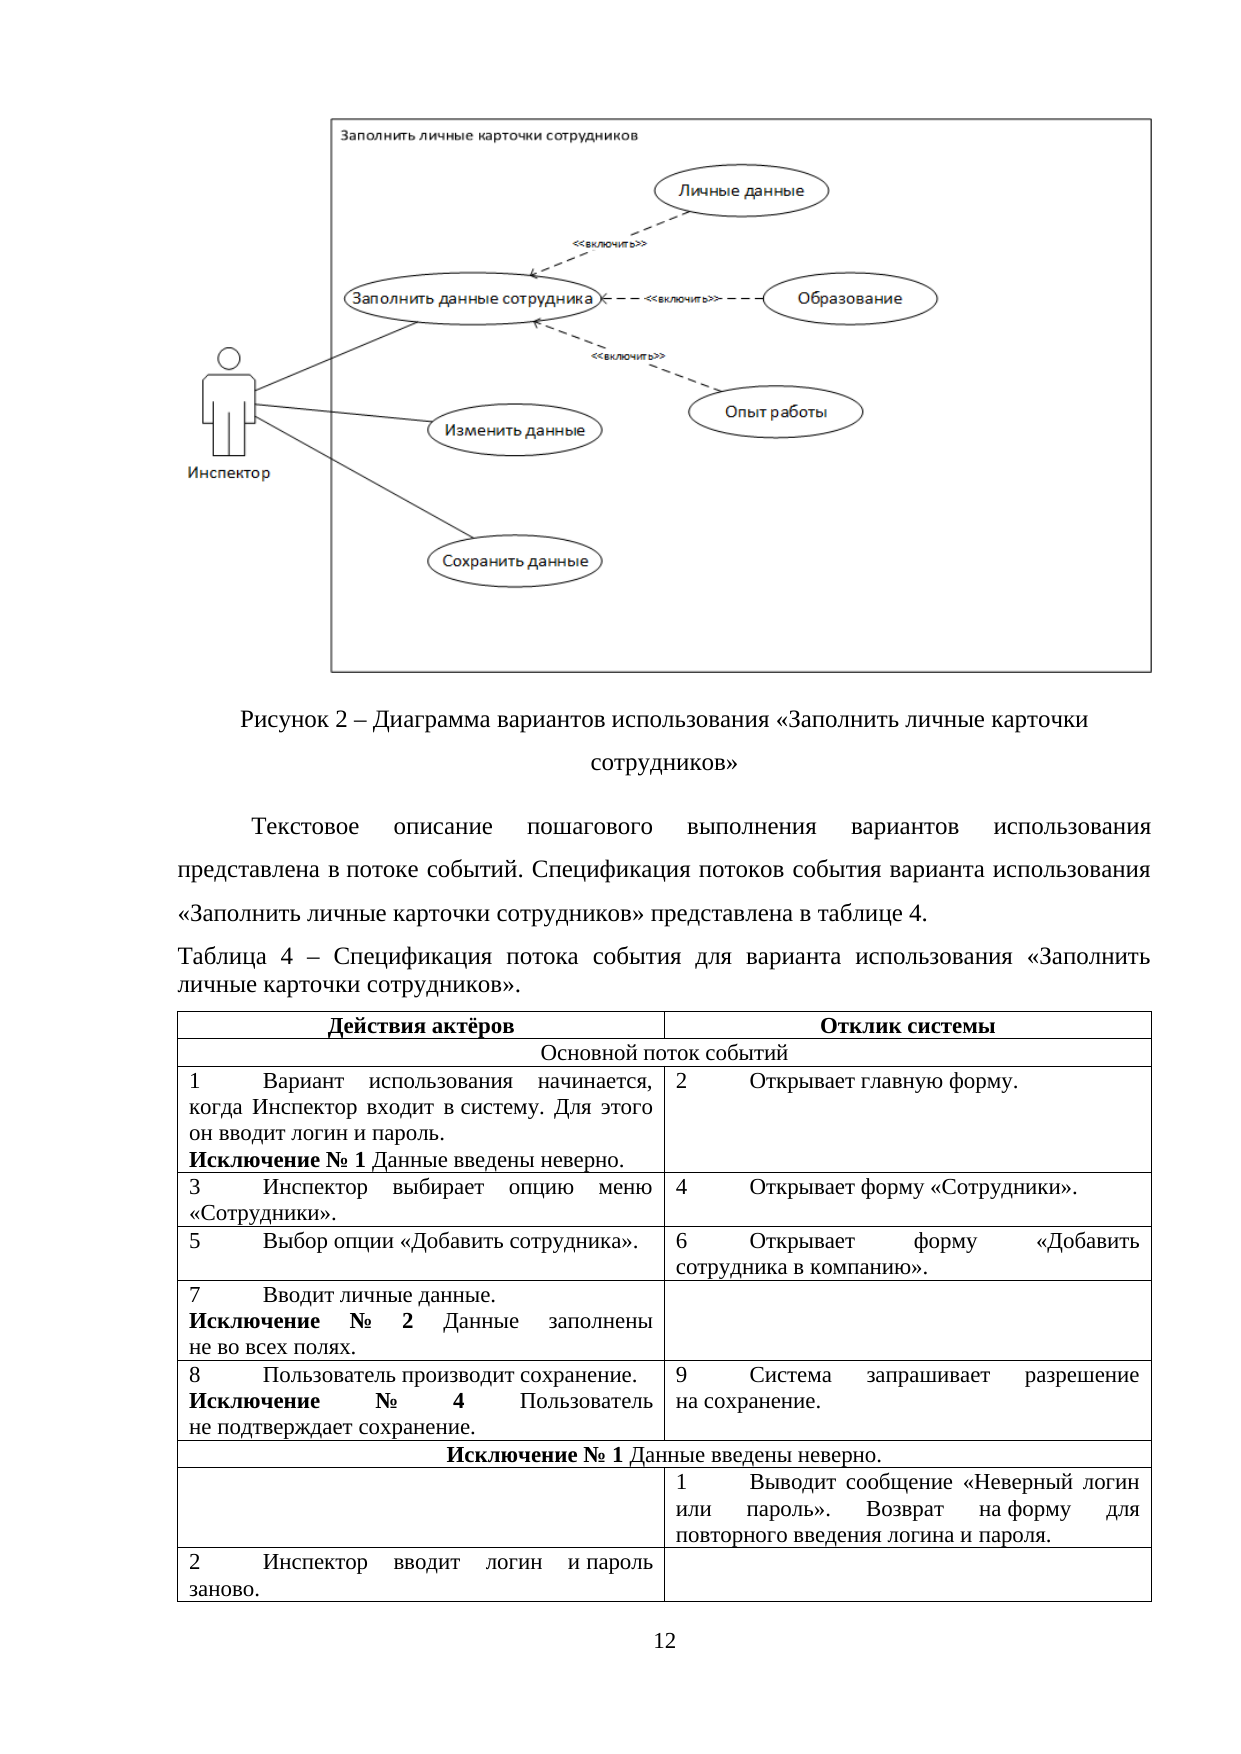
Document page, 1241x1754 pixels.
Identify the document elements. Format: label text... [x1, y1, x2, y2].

table_cell [665, 1281, 1151, 1360]
table_cell Открывает форму «Сотрудники». [665, 1173, 1151, 1226]
table_header Отклик системы [665, 1012, 1151, 1038]
table_cell Выводит сообщение «Неверный логин или пароль». Возврат на форму для повторного введения логина и пароля. [665, 1468, 1151, 1547]
table_cell Открывает главную форму. [665, 1067, 1151, 1172]
table_cell Система запрашивает разрешение на сохранение. [665, 1361, 1151, 1440]
text Рисунок 2 – Диаграмма вариантов использования «Заполнить личные карточки сотрудников» [177, 704, 1152, 776]
table_cell [665, 1548, 1151, 1601]
table_cell Исключение № 1 Данные введены неверно. [178, 1441, 1151, 1467]
table_cell Пользователь производит сохранение. Исключение № 4 Пользователь не подтверждает сохранение. [178, 1361, 664, 1440]
table_header Действия актёров [178, 1012, 664, 1038]
table_cell Основной поток событий [178, 1039, 1151, 1066]
table_cell Открывает форму «Добавить сотрудника в компанию». [665, 1227, 1151, 1279]
text Таблица 4 – Спецификация потока события для варианта использования «Заполнить личные карточки сотрудников». [177, 941, 1152, 998]
text Текстовое описание пошагового выполнения вариантов использования представлена в потоке событий. Спецификация потоков события варианта использования «Заполнить личные карточки сотрудников» представлена в таблице 4. [177, 811, 1152, 926]
table_cell Вариант использования начинается, когда Инспектор входит в систему. Для этого он вводит логин и пароль. Исключение № 1 Данные введены неверно. [178, 1067, 664, 1172]
table_cell Вводит личные данные. Исключение № 2 Данные заполнены не во всех полях. [178, 1281, 664, 1360]
picture [177, 118, 1153, 673]
table_cell Выбор опции «Добавить сотрудника». [178, 1227, 664, 1279]
table_cell Инспектор вводит логин и пароль заново. [178, 1548, 664, 1601]
table_cell Инспектор выбирает опцию меню «Сотрудники». [178, 1173, 664, 1226]
table_cell [178, 1468, 664, 1547]
